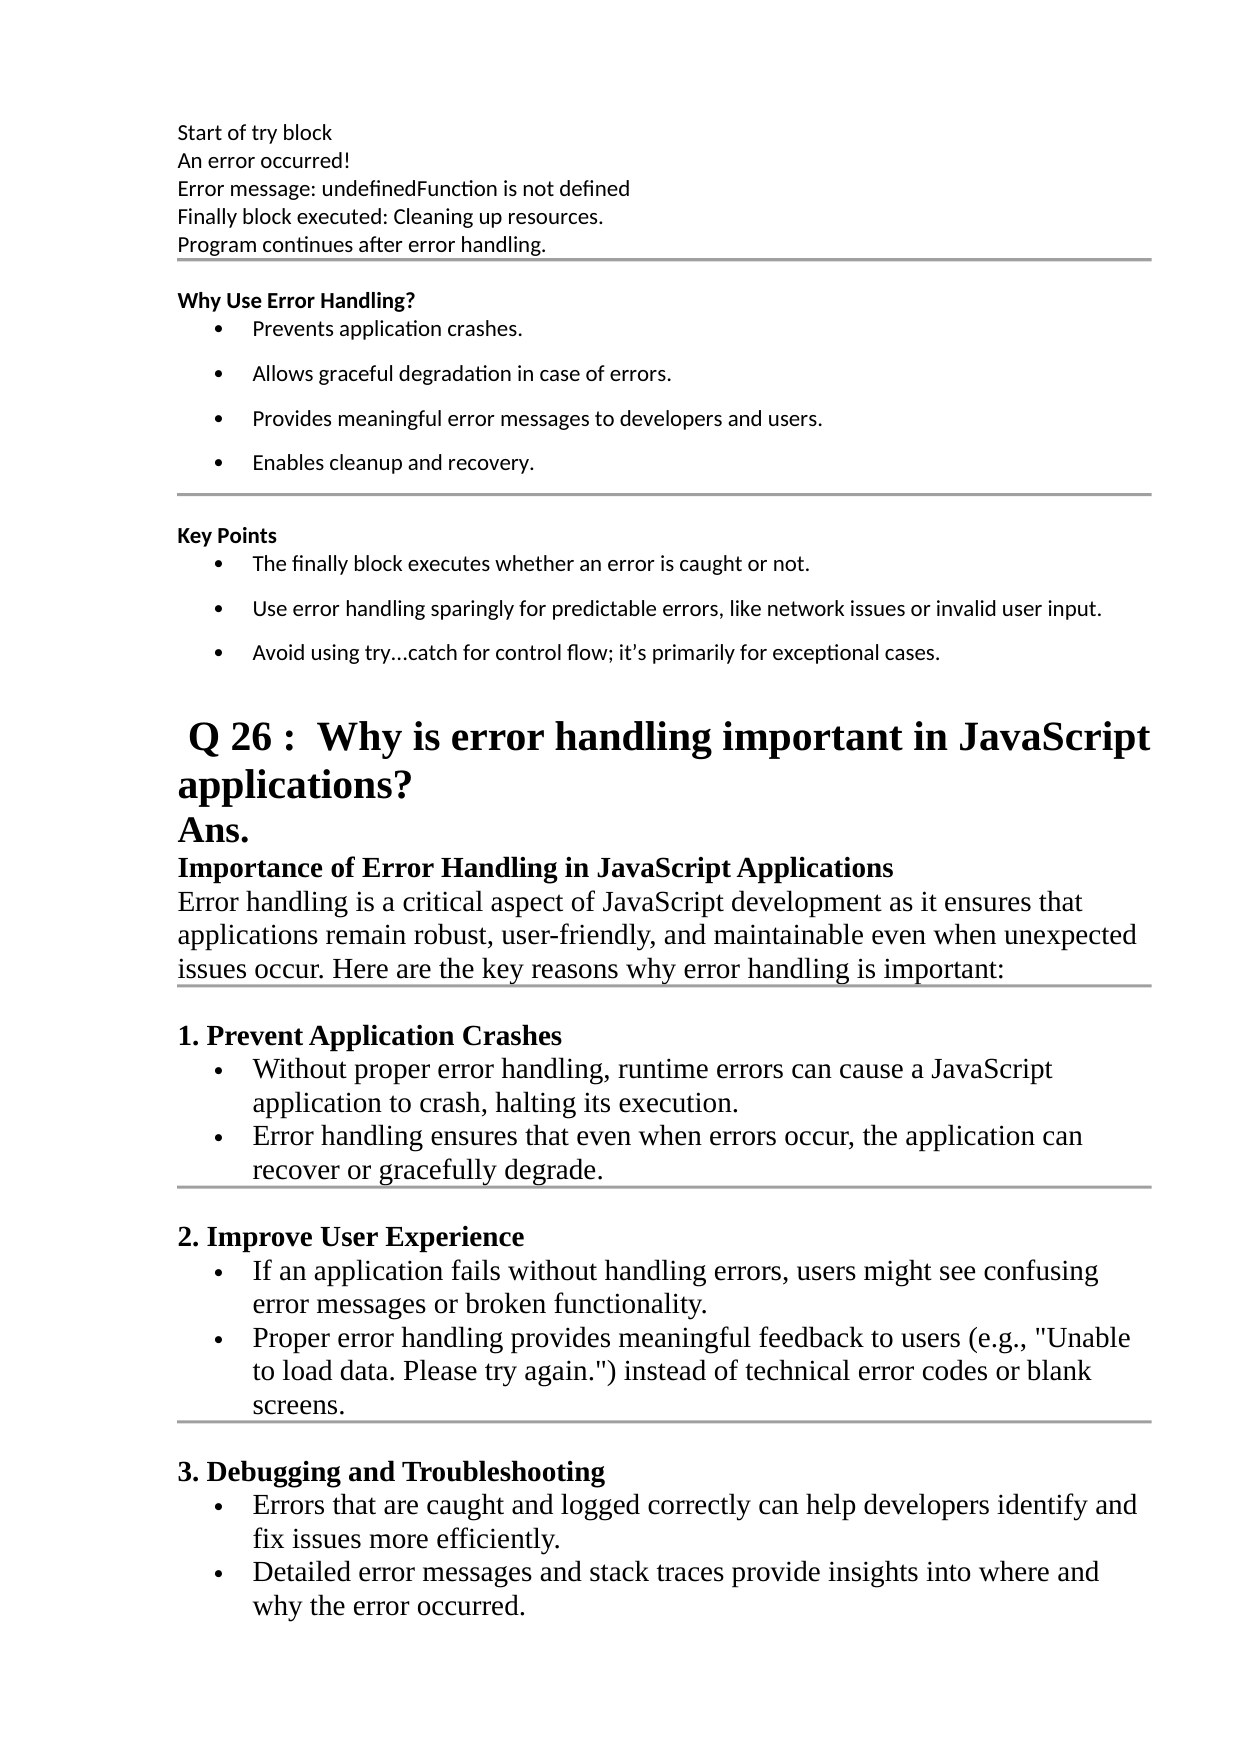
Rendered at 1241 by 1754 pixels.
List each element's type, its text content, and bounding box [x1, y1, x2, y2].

list Errors that are caught and logged correctly can help developers identify and fix issues more efficiently. [215, 1487, 1152, 1554]
text Error handling is a critical aspect of JavaScript development as it ensures that applications remain robust, user-friendly, and maintainable even when unexpected issues occur. Here are the key reasons why error handling is important: [177, 884, 1152, 984]
text 3. Debugging and Troubleshooting [177, 1454, 1152, 1487]
list The finally block executes whether an error is caught or not. [215, 549, 1152, 577]
text An error occurred! [177, 146, 1152, 174]
text Program continues after error handling. [177, 230, 1152, 258]
text Error message: undefinedFunction is not defined [177, 174, 1152, 202]
text 1. Prevent Application Crashes [177, 1018, 1152, 1051]
list Proper error handling provides meaningful feedback to users (e.g., "Unable to load data. Please try again.") instead of technical error codes or blank screens. [215, 1320, 1152, 1420]
list Without proper error handling, runtime errors can cause a JavaScript application to crash, halting its execution. [215, 1051, 1152, 1118]
list Detailed error messages and stack traces provide insights into where and why the error occurred. [215, 1554, 1152, 1622]
list Enables cleanup and recovery. [215, 448, 1152, 476]
text Key Points [177, 521, 1152, 549]
list Allows graceful degradation in case of errors. [215, 359, 1152, 387]
list Use error handling sparingly for predictable errors, like network issues or invalid user input. [215, 594, 1152, 622]
list If an application fails without handling errors, users might see confusing error messages or broken functionality. [215, 1253, 1152, 1320]
text Finally block executed: Cleaning up resources. [177, 202, 1152, 230]
text 2. Improve User Experience [177, 1219, 1152, 1253]
list Prevents application crashes. [215, 314, 1152, 342]
text Why Use Error Handling? [177, 286, 1152, 314]
text Start of try block [177, 118, 1152, 146]
list Avoid using try...catch for control flow; it’s primarily for exceptional cases. [215, 638, 1152, 666]
text Ans. [177, 807, 1152, 850]
list Provides meaningful error messages to developers and users. [215, 404, 1152, 432]
list Error handling ensures that even when errors occur, the application can recover or gracefully degrade. [215, 1118, 1152, 1185]
text Importance of Error Handling in JavaScript Applications [177, 850, 1152, 884]
text Q 26 : Why is error handling important in JavaScript applications? [177, 711, 1152, 807]
